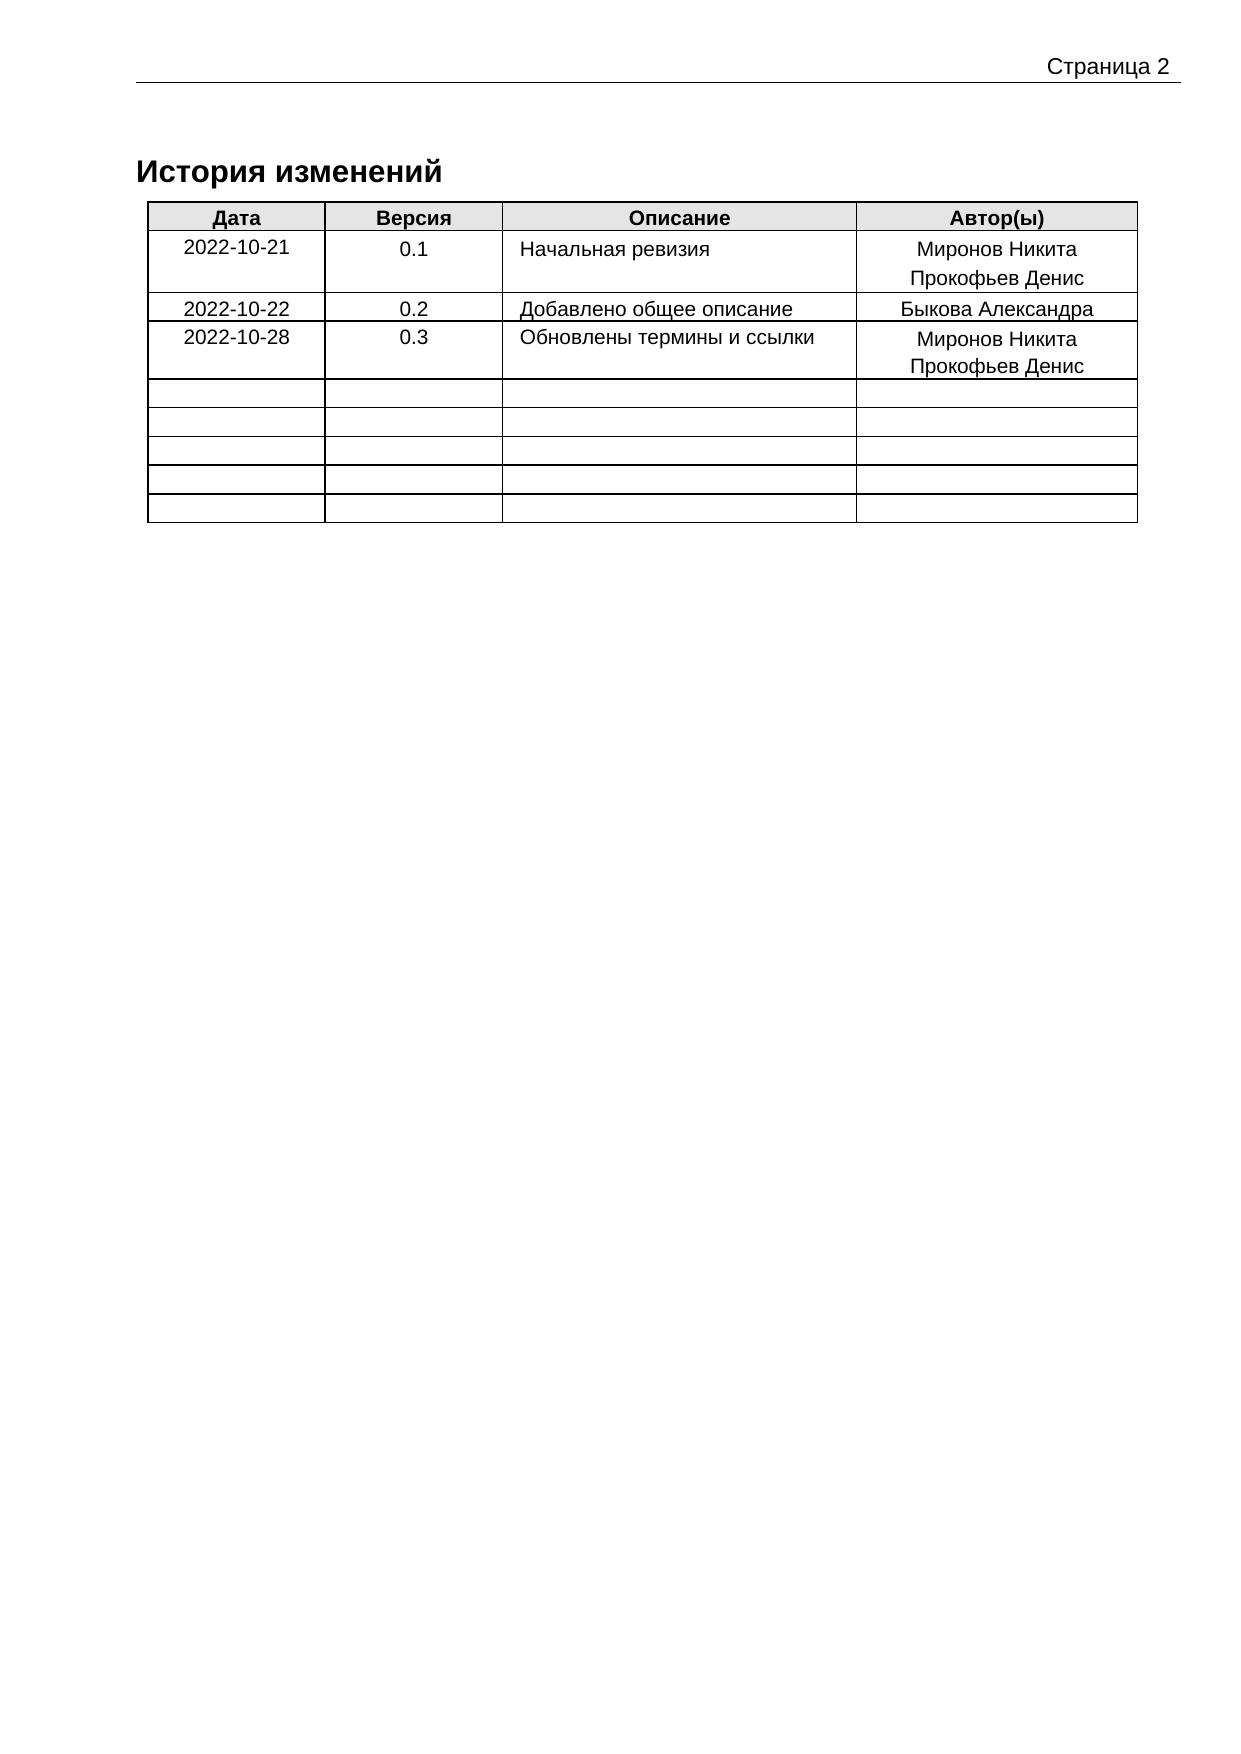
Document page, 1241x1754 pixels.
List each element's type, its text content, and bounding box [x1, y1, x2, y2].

table_cell 0.1 [326, 231, 502, 292]
table_cell [857, 466, 1137, 493]
table_cell 2022-10-22 [149, 293, 324, 320]
table_cell Быкова Александра [857, 293, 1137, 320]
table_cell [503, 437, 856, 464]
table_cell [326, 380, 502, 407]
table_cell [857, 495, 1137, 521]
table_cell [326, 466, 502, 493]
table_cell Начальная ревизия [503, 231, 856, 292]
table_cell Обновлены термины и ссылки [503, 322, 856, 378]
table_cell 2022-10-28 [149, 322, 324, 378]
table_cell [149, 437, 324, 464]
table_cell [503, 380, 856, 407]
table_header Автор(ы) [857, 203, 1137, 230]
table_cell [857, 437, 1137, 464]
table_cell [326, 437, 502, 464]
table_cell Добавлено общее описание [503, 293, 856, 320]
table_header Дата [149, 203, 324, 230]
table_cell 2022-10-21 [149, 231, 324, 292]
table_cell [503, 466, 856, 493]
table_cell Миронов Никита Прокофьев Денис [857, 231, 1137, 292]
table_cell 0.2 [326, 293, 502, 320]
table_cell [857, 380, 1137, 407]
table_cell [149, 495, 324, 521]
table_cell [149, 408, 324, 436]
table_cell [326, 408, 502, 436]
subtitle История изменений [136, 153, 1181, 189]
table_cell [149, 380, 324, 407]
table_cell [857, 408, 1137, 436]
table_cell [149, 466, 324, 493]
table_header Описание [503, 203, 856, 230]
table_cell [503, 495, 856, 521]
table_cell 0.3 [326, 322, 502, 378]
table_cell [503, 408, 856, 436]
table_header Версия [326, 203, 502, 230]
table_cell Миронов Никита Прокофьев Денис [857, 322, 1137, 378]
table_cell [326, 495, 502, 521]
